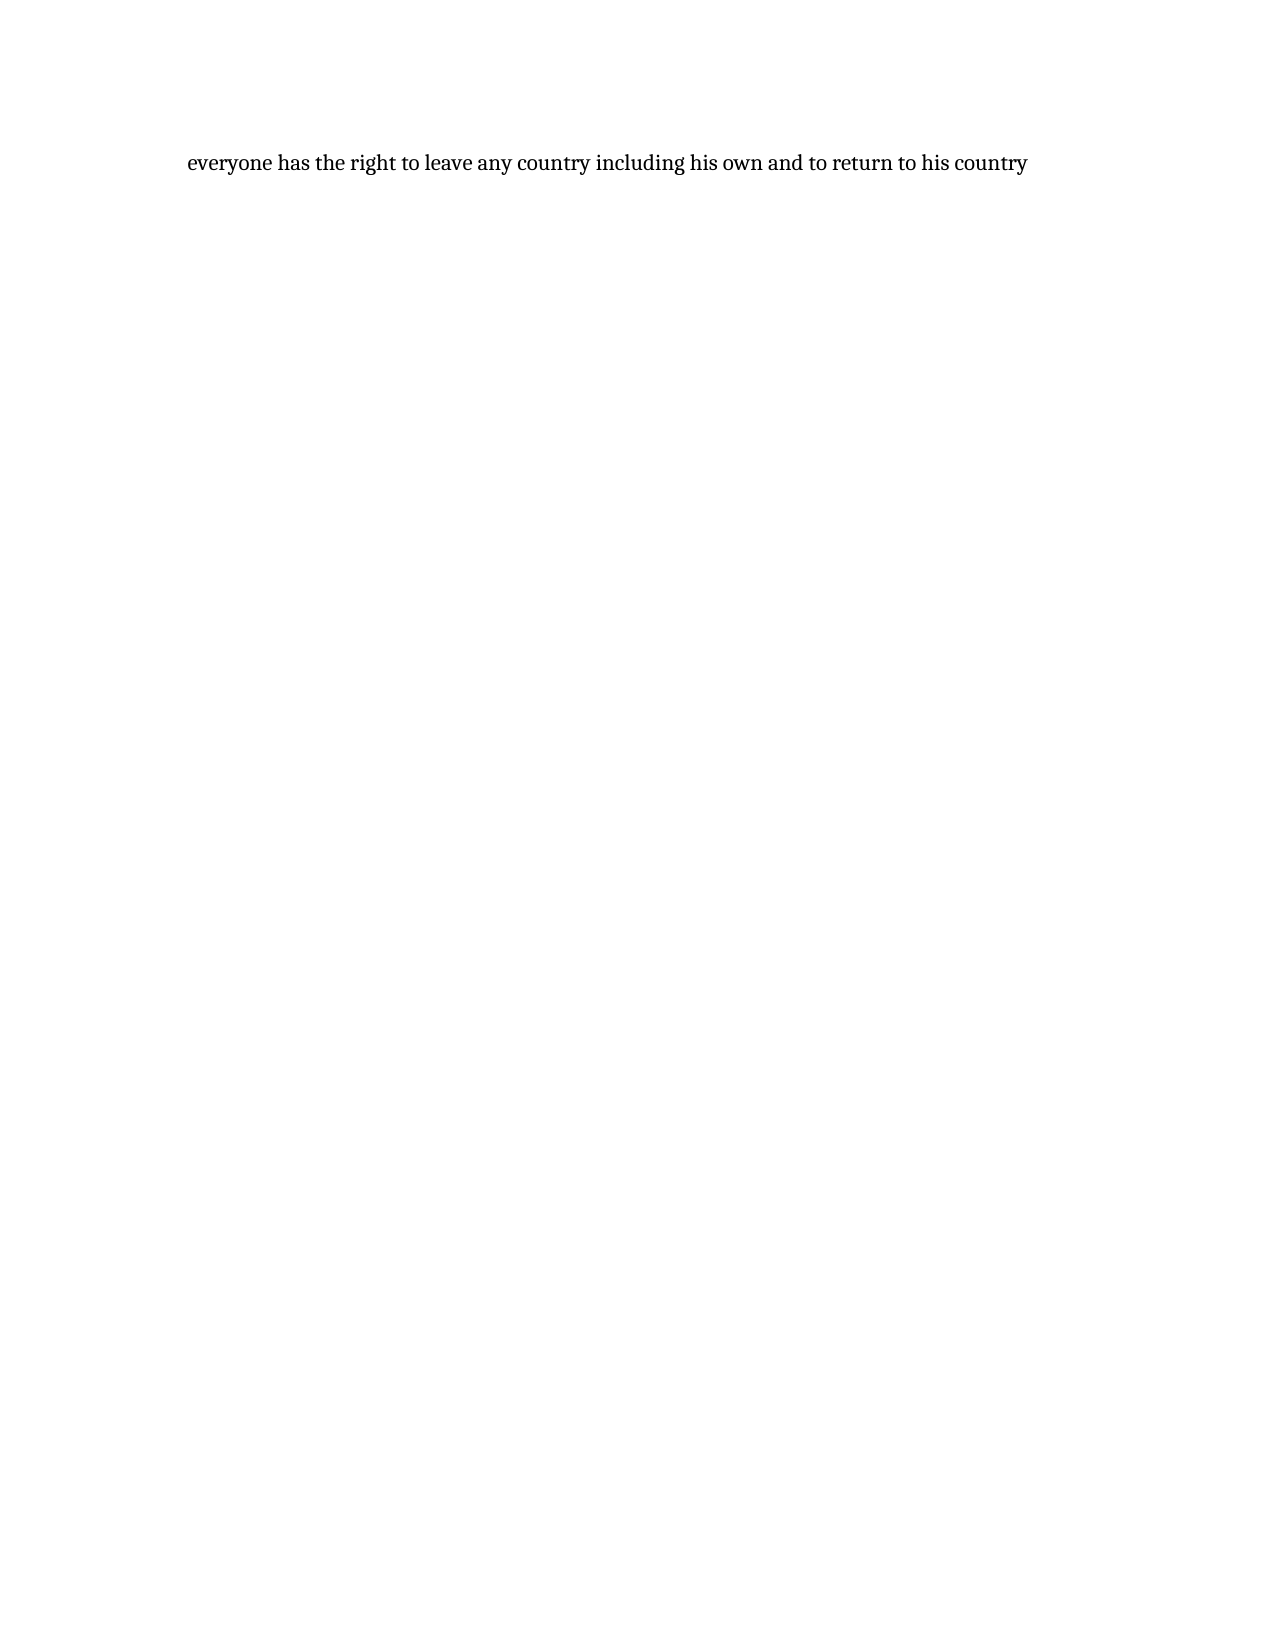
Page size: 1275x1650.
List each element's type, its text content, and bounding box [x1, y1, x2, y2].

text everyone has the right to leave any country including his own and to return to his country [187, 150, 1087, 176]
